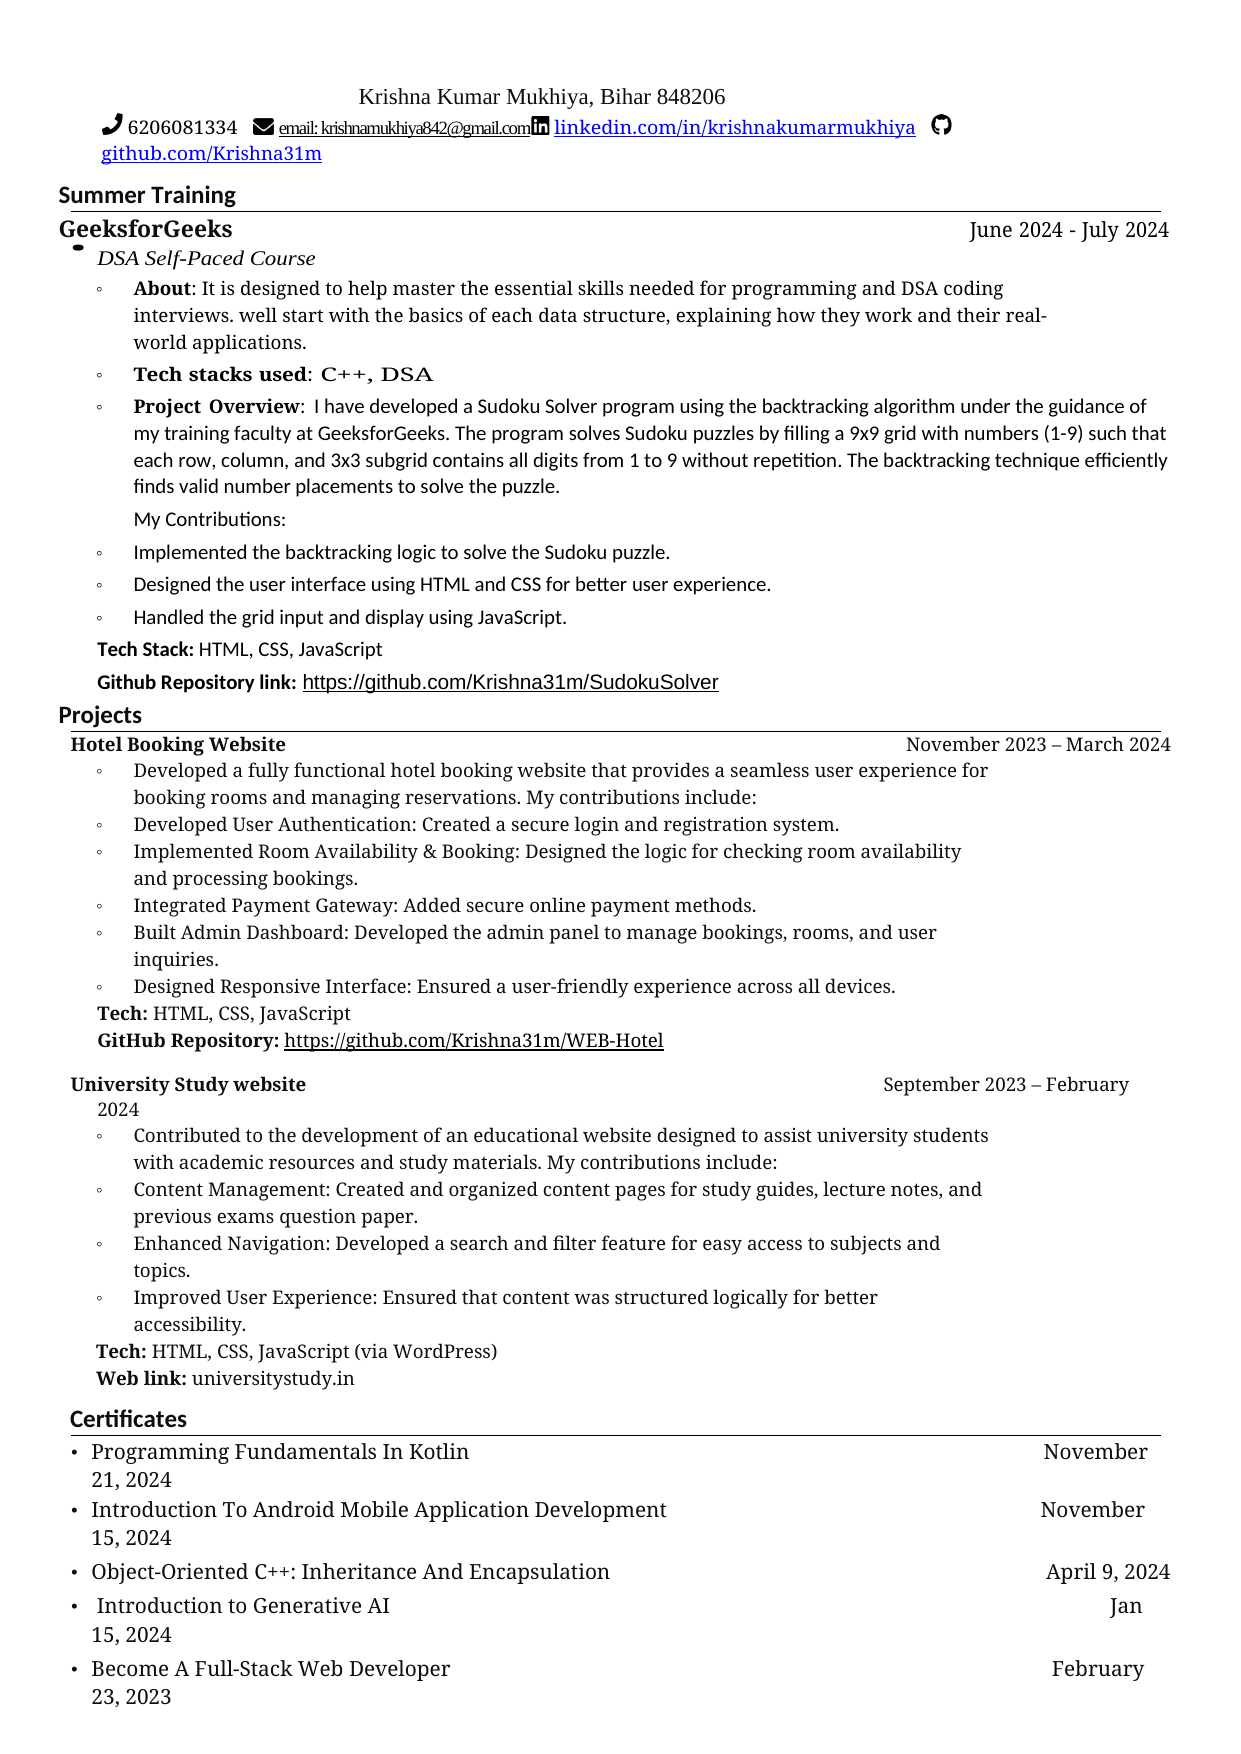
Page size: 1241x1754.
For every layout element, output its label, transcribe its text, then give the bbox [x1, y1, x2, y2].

list Implemented Room Availability & Booking: Designed the logic for checking room availability and processing bookings. [96, 838, 993, 891]
subtitle Certificates [58, 1403, 1171, 1434]
list Contributed to the development of an educational website designed to assist university students with academic resources and study materials. My contributions include: [96, 1122, 993, 1175]
text Web link: universitystudy.in [96, 1366, 993, 1391]
picture [531, 116, 550, 135]
text Tech: HTML, CSS, JavaScript (via WordPress) [96, 1338, 993, 1364]
text GeeksforGeeks June 2024 - July 2024 [58, 211, 1171, 244]
subtitle Summer Training [58, 179, 1171, 210]
list Project Overview: I have developed a Sudoku Solver program using the backtracking algorithm under the guidance of my training faculty at GeeksforGeeks. The program solves Sudoku puzzles by filling a 9x9 grid with numbers (1-9) such that each row, column, and 3x3 subgrid contains all digits from 1 to 9 without repetition. The backtracking technique efficiently finds valid number placements to solve the puzzle. [96, 393, 1171, 499]
list About: It is designed to help master the essential skills needed for programming and DSA coding interviews. well start with the basics of each data structure, explaining how they work and their real-world applications. [96, 275, 1069, 355]
list Introduction to Generative AI Jan 15, 2024 [70, 1591, 1171, 1648]
list Integrated Payment Gateway: Added secure online payment methods. [96, 892, 993, 918]
subtitle Introduction To Android Mobile Application Development November 15, 2024 [70, 1495, 1171, 1552]
subtitle Hotel Booking Website November 2023 – March 2024 [70, 729, 1171, 757]
list Object-Oriented C++: Inheritance And Encapsulation April 9, 2024 [70, 1557, 1171, 1586]
list Designed the user interface using HTML and CSS for better user experience. [96, 571, 1171, 597]
text 6206081334 email: krishnamukhiya842@gmail.com linkedin.com/in/krishnakumarmukhiya github.com/Krishna31m [101, 113, 1171, 165]
picture [931, 114, 952, 135]
subtitle University Study website September 2023 – February 2024 [70, 1071, 1171, 1122]
subtitle Programming Fundamentals In Kotlin November 21, 2024 [70, 1435, 1171, 1494]
list Improved User Experience: Ensured that content was structured logically for better accessibility. [96, 1284, 993, 1337]
text Github Repository link: https://github.com/Krishna31m/SudokuSolver [97, 669, 1171, 697]
list Designed Responsive Interface: Ensured a user-friendly experience across all devices. [96, 973, 993, 999]
list Developed a fully functional hotel booking website that provides a seamless user experience for booking rooms and managing reservations. My contributions include: [96, 757, 993, 810]
picture [101, 113, 123, 135]
list Developed User Authentication: Created a secure login and registration system. [96, 811, 993, 837]
subtitle Projects [58, 699, 1171, 729]
subtitle DSA Self-Paced Course [97, 245, 1171, 269]
list Content Management: Created and organized content pages for study guides, lecture notes, and previous exams question paper. [96, 1176, 993, 1229]
list Enhanced Navigation: Developed a search and filter feature for easy access to subjects and topics. [96, 1230, 993, 1283]
title Krishna Kumar Mukhiya, Bihar 848206 [295, 72, 1171, 112]
list Handled the grid input and display using JavaScript. [96, 604, 1171, 629]
text Tech: HTML, CSS, JavaScript GitHub Repository: https://github.com/Krishna31m/WEB-Hotel [97, 1001, 993, 1053]
list Implemented the backtracking logic to solve the Sudoku puzzle. [96, 539, 1171, 564]
list Built Admin Dashboard: Developed the admin panel to manage bookings, rooms, and user inquiries. [96, 919, 993, 972]
list Become A Full-Stack Web Developer February 23, 2023 [70, 1654, 1171, 1711]
list Tech stacks used: C++, DSA [96, 359, 1171, 387]
text Tech Stack: HTML, CSS, JavaScript [97, 637, 1171, 662]
text My Contributions: [97, 506, 1171, 532]
picture [253, 118, 274, 135]
